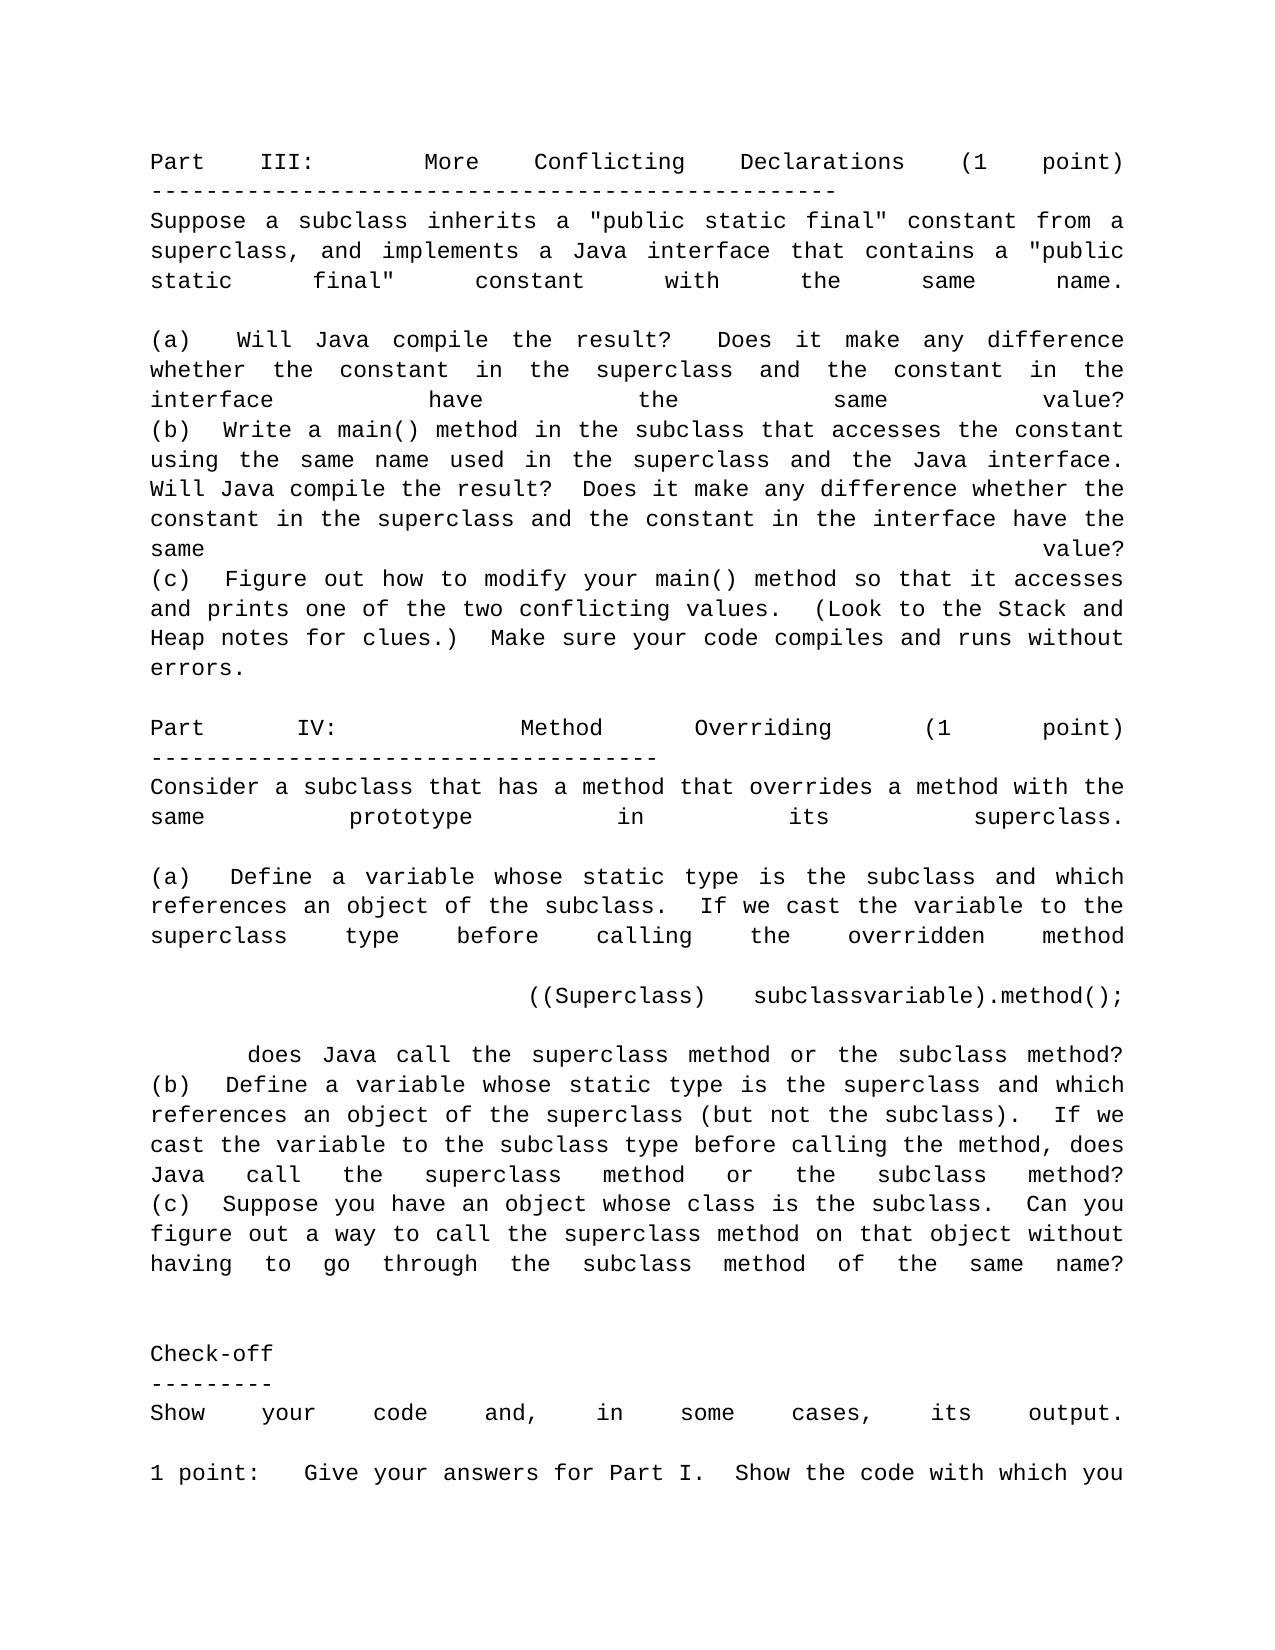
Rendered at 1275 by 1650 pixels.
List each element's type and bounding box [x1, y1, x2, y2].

text [150, 150, 1125, 1308]
text [150, 1312, 1125, 1487]
